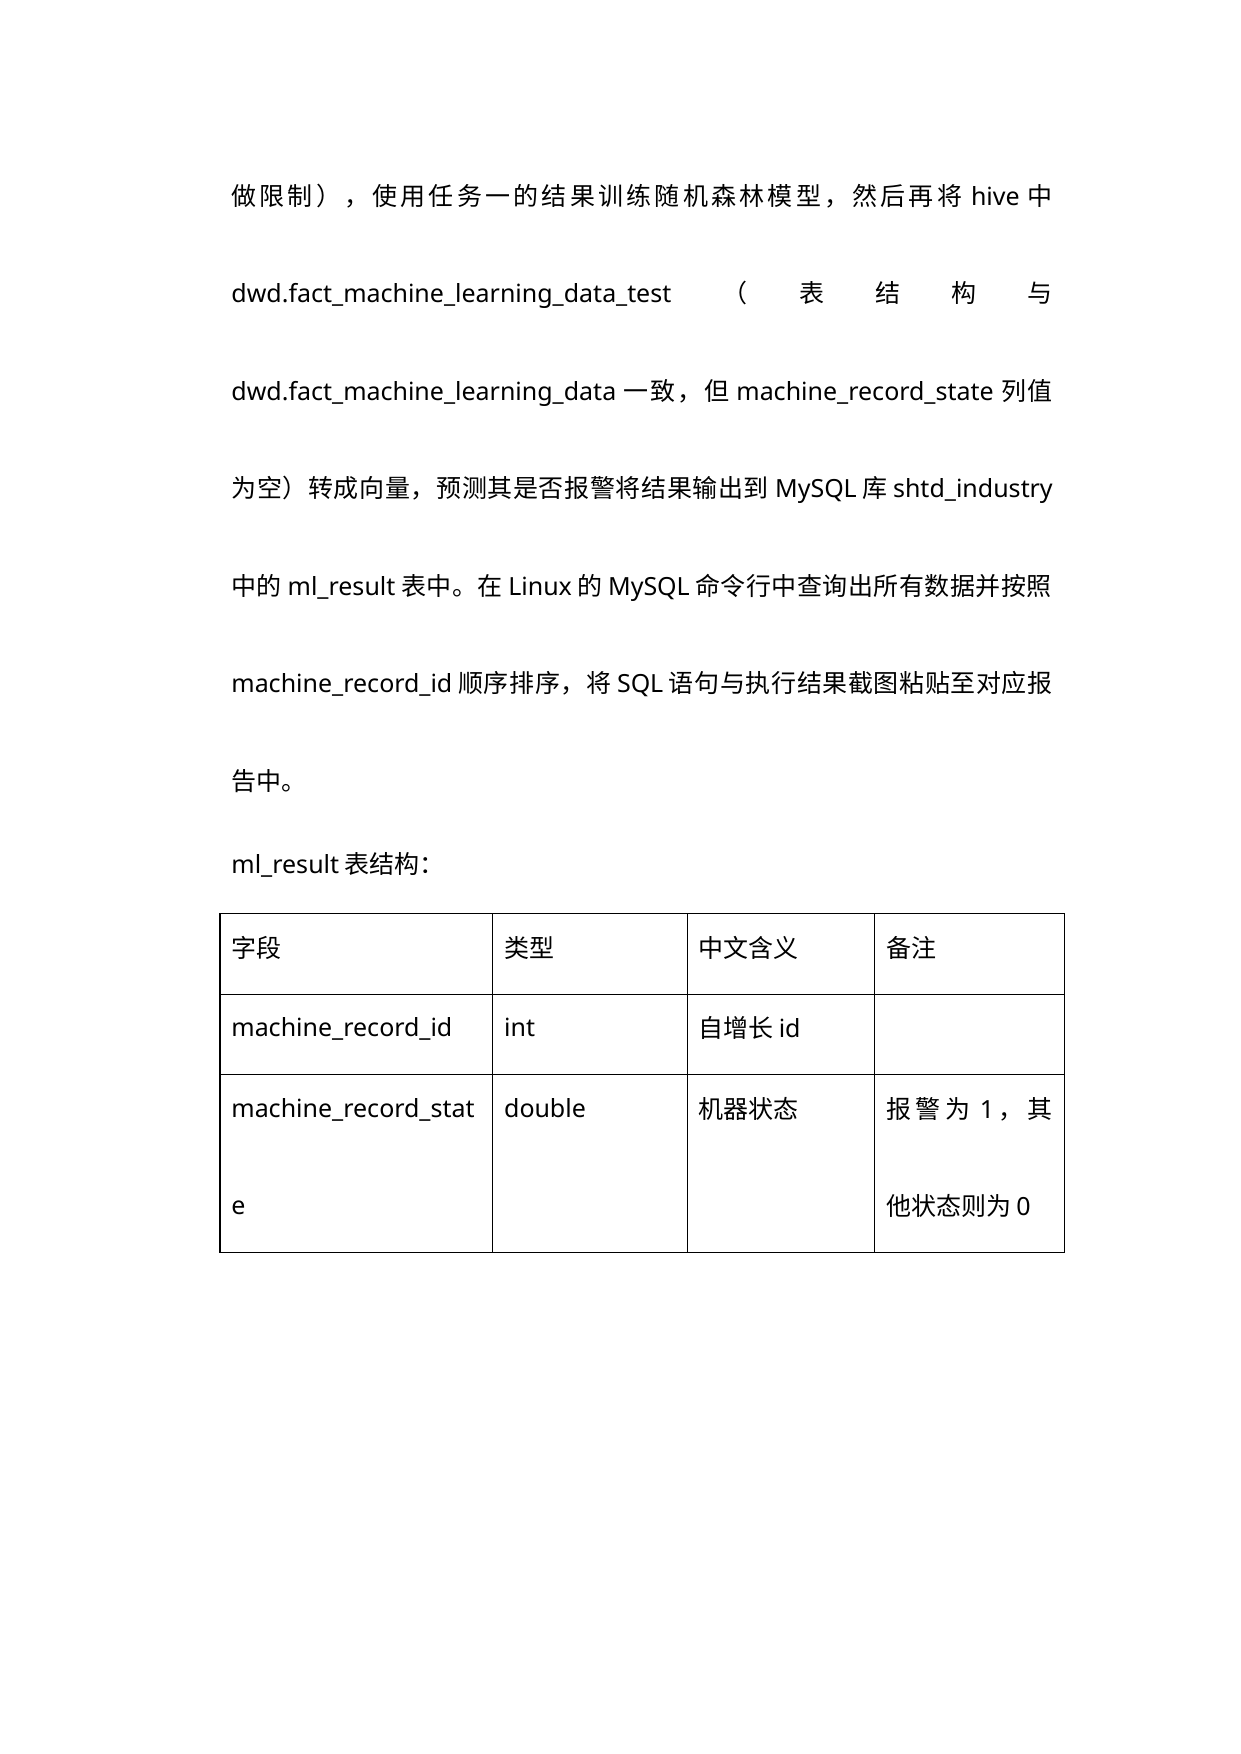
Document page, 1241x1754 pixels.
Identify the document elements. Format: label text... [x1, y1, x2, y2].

table_cell [875, 995, 1064, 1074]
table_cell 自增长id [688, 995, 874, 1074]
table_header 备注 [875, 914, 1064, 993]
table_header 类型 [493, 914, 687, 993]
table_cell machine_record_state [221, 1075, 492, 1252]
table_cell 报警为1，其他状态则为0 [875, 1075, 1064, 1252]
table_header 中文含义 [688, 914, 874, 993]
table_header 字段 [221, 914, 492, 993]
table_cell machine_record_id [221, 995, 492, 1074]
table_cell 机器状态 [688, 1075, 874, 1252]
table_cell int [493, 995, 687, 1074]
table_cell double [493, 1075, 687, 1252]
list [187, 162, 1053, 812]
text ml_result表结构： [231, 830, 1053, 895]
